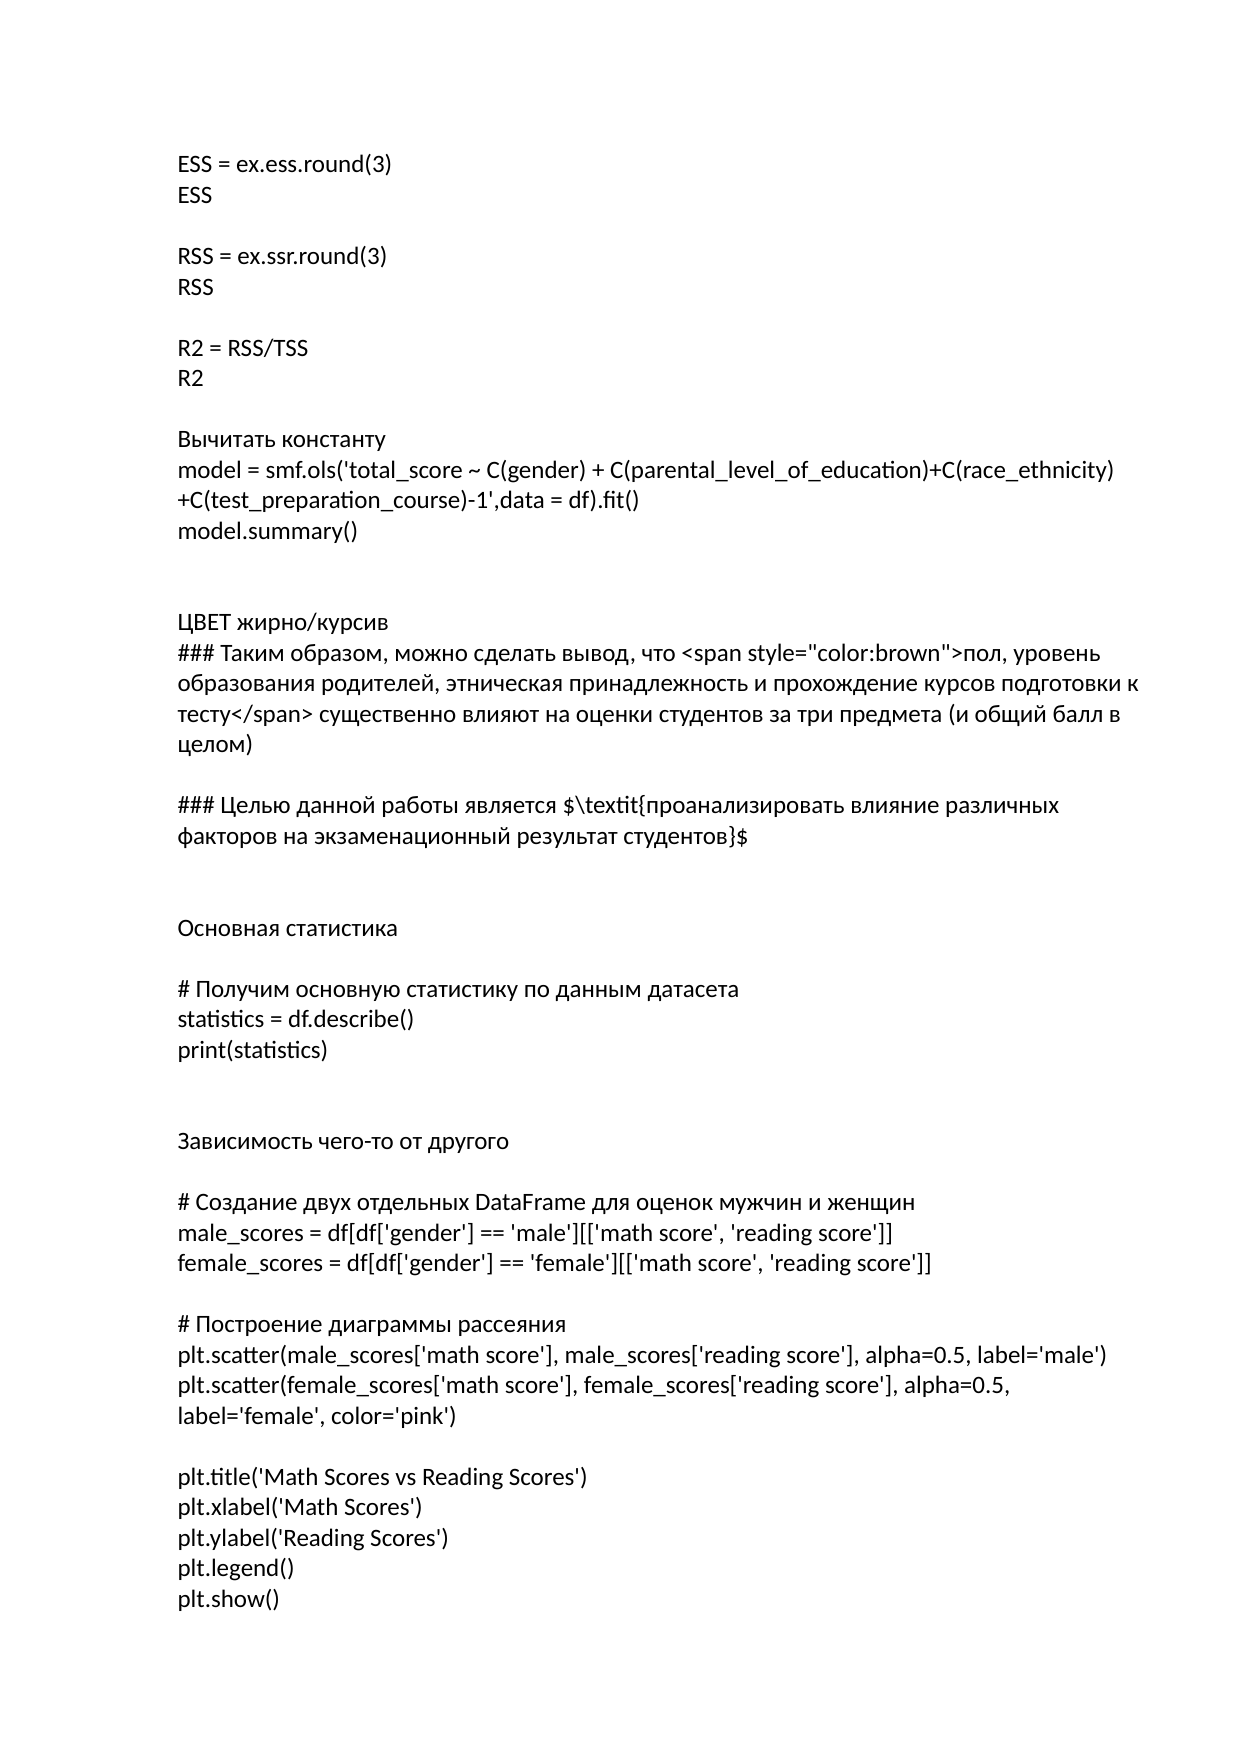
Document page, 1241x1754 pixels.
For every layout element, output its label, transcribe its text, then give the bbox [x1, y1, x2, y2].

text Зависимость чего-то от другого [177, 1125, 1152, 1156]
text statistics = df.describe() [177, 1003, 1152, 1034]
text # Создание двух отдельных DataFrame для оценок мужчин и женщин [177, 1186, 1152, 1217]
text male_scores = df[df['gender'] == 'male'][['math score', 'reading score']] [177, 1217, 1152, 1247]
text ЦВЕТ жирно/курсив [177, 606, 1152, 637]
text plt.xlabel('Math Scores') [177, 1492, 1152, 1522]
text print(statistics) [177, 1034, 1152, 1064]
text Основная статистика [177, 912, 1152, 942]
text model.summary() [177, 515, 1152, 545]
text R2 [177, 362, 1152, 393]
text plt.legend() [177, 1553, 1152, 1583]
text # Получим основную статистику по данным датасета [177, 973, 1152, 1003]
text plt.scatter(male_scores['math score'], male_scores['reading score'], alpha=0.5, label='male') [177, 1339, 1152, 1369]
text Вычитать константу [177, 423, 1152, 454]
text # Построение диаграммы рассеяния [177, 1308, 1152, 1339]
text R2 = RSS/TSS [177, 332, 1152, 362]
text ESS [177, 179, 1152, 210]
text ### Таким образом, можно сделать вывод, что <span style="color:brown">пол, уровень образования родителей, этническая принадлежность и прохождение курсов подготовки к тесту</span> существенно влияют на оценки студентов за три предмета (и общий балл в целом) [177, 637, 1152, 759]
text plt.show() [177, 1583, 1152, 1614]
text plt.ylabel('Reading Scores') [177, 1522, 1152, 1553]
text ### Целью данной работы является $\textit{проанализировать влияние различных факторов на экзаменационный результат студентов}$ [177, 789, 1152, 851]
text model = smf.ols('total_score ~ C(gender) + C(parental_level_of_education)+C(race_ethnicity)+C(test_preparation_course)-1',data = df).fit() [177, 454, 1152, 515]
text plt.scatter(female_scores['math score'], female_scores['reading score'], alpha=0.5, label='female', color='pink') [177, 1369, 1152, 1431]
text plt.title('Math Scores vs Reading Scores') [177, 1461, 1152, 1492]
text RSS = ex.ssr.round(3) [177, 240, 1152, 271]
text female_scores = df[df['gender'] == 'female'][['math score', 'reading score']] [177, 1247, 1152, 1278]
text ESS = ex.ess.round(3) [177, 149, 1152, 179]
text RSS [177, 271, 1152, 301]
